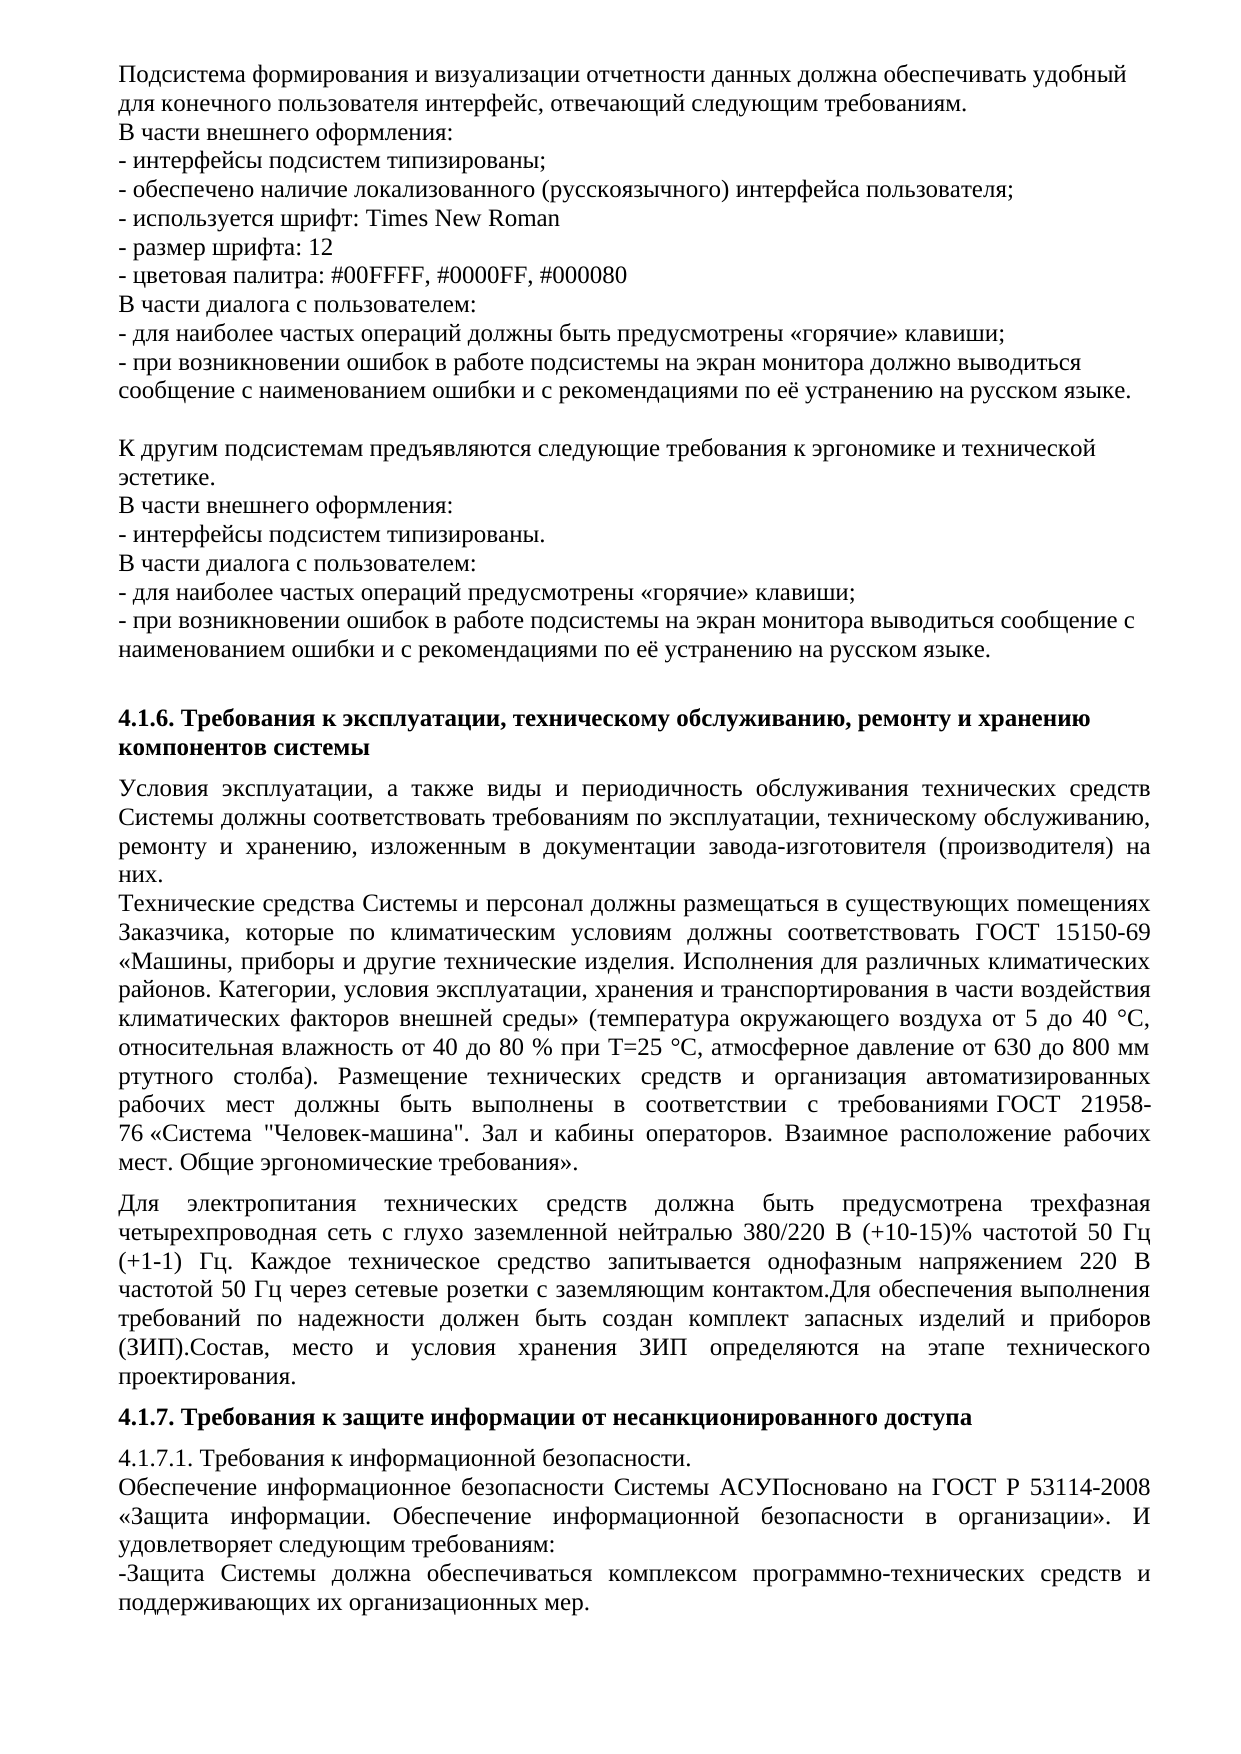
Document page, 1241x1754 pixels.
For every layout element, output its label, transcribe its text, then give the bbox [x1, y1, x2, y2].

text Подсистема формирования и визуализации отчетности данных должна обеспечивать удобный для конечного пользователя интерфейс, отвечающий следующим требованиям. В части внешнего оформления: - интерфейсы подсистем типизированы; - обеспечено наличие локализованного (русскоязычного) интерфейса пользователя; - используется шрифт: Times New Roman - размер шрифта: 12 - цветовая палитра: #00FFFF, #0000FF, #000080 В части диалога с пользователем: - для наиболее частых операций должны быть предусмотрены «горячие» клавиши; - при возникновении ошибок в работе подсистемы на экран монитора должно выводиться сообщение с наименованием ошибки и с рекомендациями по её устранению на русском языке. К другим подсистемам предъявляются следующие требования к эргономике и технической эстетике. В части внешнего оформления: - интерфейсы подсистем типизированы. В части диалога с пользователем: - для наиболее частых операций предусмотрены «горячие» клавиши; - при возникновении ошибок в работе подсистемы на экран монитора выводиться сообщение с наименованием ошибки и с рекомендациями по её устранению на русском языке. [118, 59, 1152, 691]
text 4.1.7. Требования к защите информации от несанкционированного доступа [118, 1402, 1152, 1431]
text 4.1.7.1. Требования к информационной безопасности. [118, 1443, 1152, 1472]
text -Защита Системы должна обеспечиваться комплексом программно-технических средств и поддерживающих их организационных мер. [118, 1558, 1152, 1616]
text Для электропитания технических средств должна быть предусмотрена трехфазная четырехпроводная сеть с глухо заземленной нейтралью 380/220 В (+10-15)% частотой 50 Гц (+1-1) Гц. Каждое техническое средство запитывается однофазным напряжением 220 В частотой 50 Гц через сетевые розетки с заземляющим контактом.Для обеспечения выполнения требований по надежности должен быть создан комплект запасных изделий и приборов (ЗИП).Состав, место и условия хранения ЗИП определяются на этапе технического проектирования. [118, 1188, 1152, 1389]
text Условия эксплуатации, а также виды и периодичность обслуживания технических средств Системы должны соответствовать требованиям по эксплуатации, техническому обслуживанию, ремонту и хранению, изложенным в документации завода-изготовителя (производителя) на них. Технические средства Системы и персонал должны размещаться в существующих помещениях Заказчика, которые по климатическим условиям должны соответствовать ГОСТ 15150-69 «Машины, приборы и другие технические изделия. Исполнения для различных климатических районов. Категории, условия эксплуатации, хранения и транспортирования в части воздействия климатических факторов внешней среды» (температура окружающего воздуха от 5 до 40 °С, относительная влажность от 40 до 80 % при Т=25 °С, атмосферное давление от 630 до 800 мм ртутного столба). Размещение технических средств и организация автоматизированных рабочих мест должны быть выполнены в соответствии с требованиями ГОСТ 21958-76 «Система "Человек-машина". Зал и кабины операторов. Взаимное расположение рабочих мест. Общие эргономические требования». [118, 773, 1152, 1176]
text Обеспечение информационное безопасности Системы АСУПосновано на ГОСТ Р 53114-2008 «Защита информации. Обеспечение информационной безопасности в организации». И удовлетворяет следующим требованиям: [118, 1472, 1152, 1558]
text 4.1.6. Требования к эксплуатации, техническому обслуживанию, ремонту и хранению компонентов системы [118, 703, 1152, 761]
